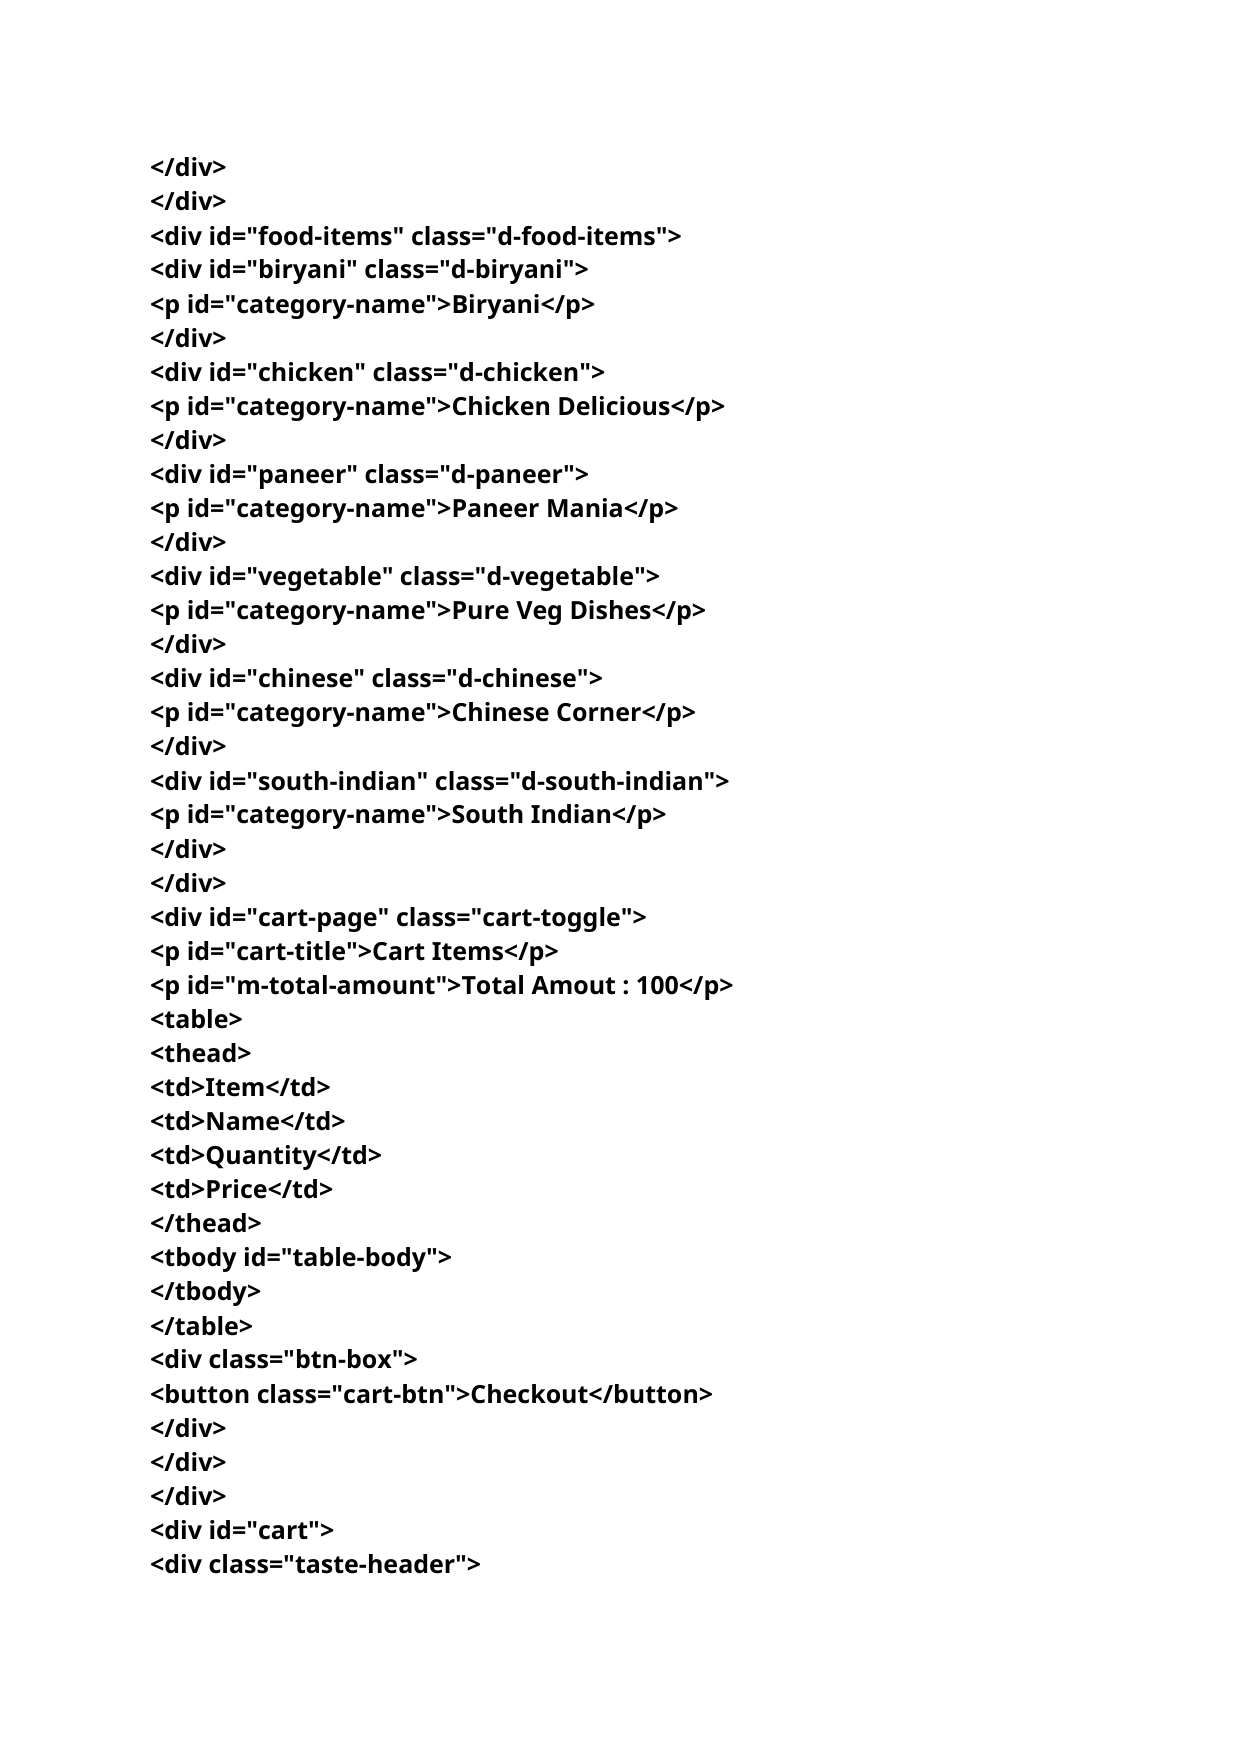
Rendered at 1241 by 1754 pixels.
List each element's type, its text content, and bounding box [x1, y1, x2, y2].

text <p id="cart-title">Cart Items</p> [150, 933, 1090, 967]
text <p id="m-total-amount">Total Amout : 100</p> [150, 967, 1090, 1002]
text <thead> [150, 1036, 1090, 1070]
text <table> [150, 1002, 1090, 1036]
text </thead> [150, 1206, 1090, 1240]
text <div class="taste-header"> [150, 1547, 1090, 1581]
text <div id="cart-page" class="cart-toggle"> [150, 899, 1090, 933]
text </tbody> [150, 1274, 1090, 1308]
text <td>Item</td> [150, 1070, 1090, 1104]
text </div> [150, 627, 1090, 661]
text <p id="category-name">Paneer Mania</p> [150, 491, 1090, 525]
text </div> [150, 422, 1090, 457]
text <div id="chicken" class="d-chicken"> [150, 354, 1090, 388]
text <p id="category-name">South Indian</p> [150, 797, 1090, 831]
text </div> [150, 320, 1090, 354]
text </div> [150, 1478, 1090, 1512]
text <td>Price</td> [150, 1172, 1090, 1206]
text <td>Quantity</td> [150, 1138, 1090, 1172]
text <div id="south-indian" class="d-south-indian"> [150, 763, 1090, 797]
text <div id="cart"> [150, 1512, 1090, 1547]
text <div id="vegetable" class="d-vegetable"> [150, 559, 1090, 593]
text <div id="chinese" class="d-chinese"> [150, 661, 1090, 695]
text </div> [150, 729, 1090, 763]
text <td>Name</td> [150, 1104, 1090, 1138]
text <p id="category-name">Chinese Corner</p> [150, 695, 1090, 729]
text <div id="paneer" class="d-paneer"> [150, 457, 1090, 491]
text </div> [150, 184, 1090, 218]
text </div> [150, 1444, 1090, 1478]
text <button class="cart-btn">Checkout</button> [150, 1376, 1090, 1410]
text </div> [150, 831, 1090, 865]
text <div id="biryani" class="d-biryani"> [150, 252, 1090, 286]
text </div> [150, 1410, 1090, 1444]
text <p id="category-name">Pure Veg Dishes</p> [150, 593, 1090, 627]
text <div class="btn-box"> [150, 1342, 1090, 1376]
text </div> [150, 525, 1090, 559]
text </div> [150, 865, 1090, 899]
text <div id="food-items" class="d-food-items"> [150, 218, 1090, 252]
text <tbody id="table-body"> [150, 1240, 1090, 1274]
text </div> [150, 150, 1090, 184]
text <p id="category-name">Chicken Delicious</p> [150, 388, 1090, 422]
text <p id="category-name">Biryani</p> [150, 286, 1090, 320]
text </table> [150, 1308, 1090, 1342]
